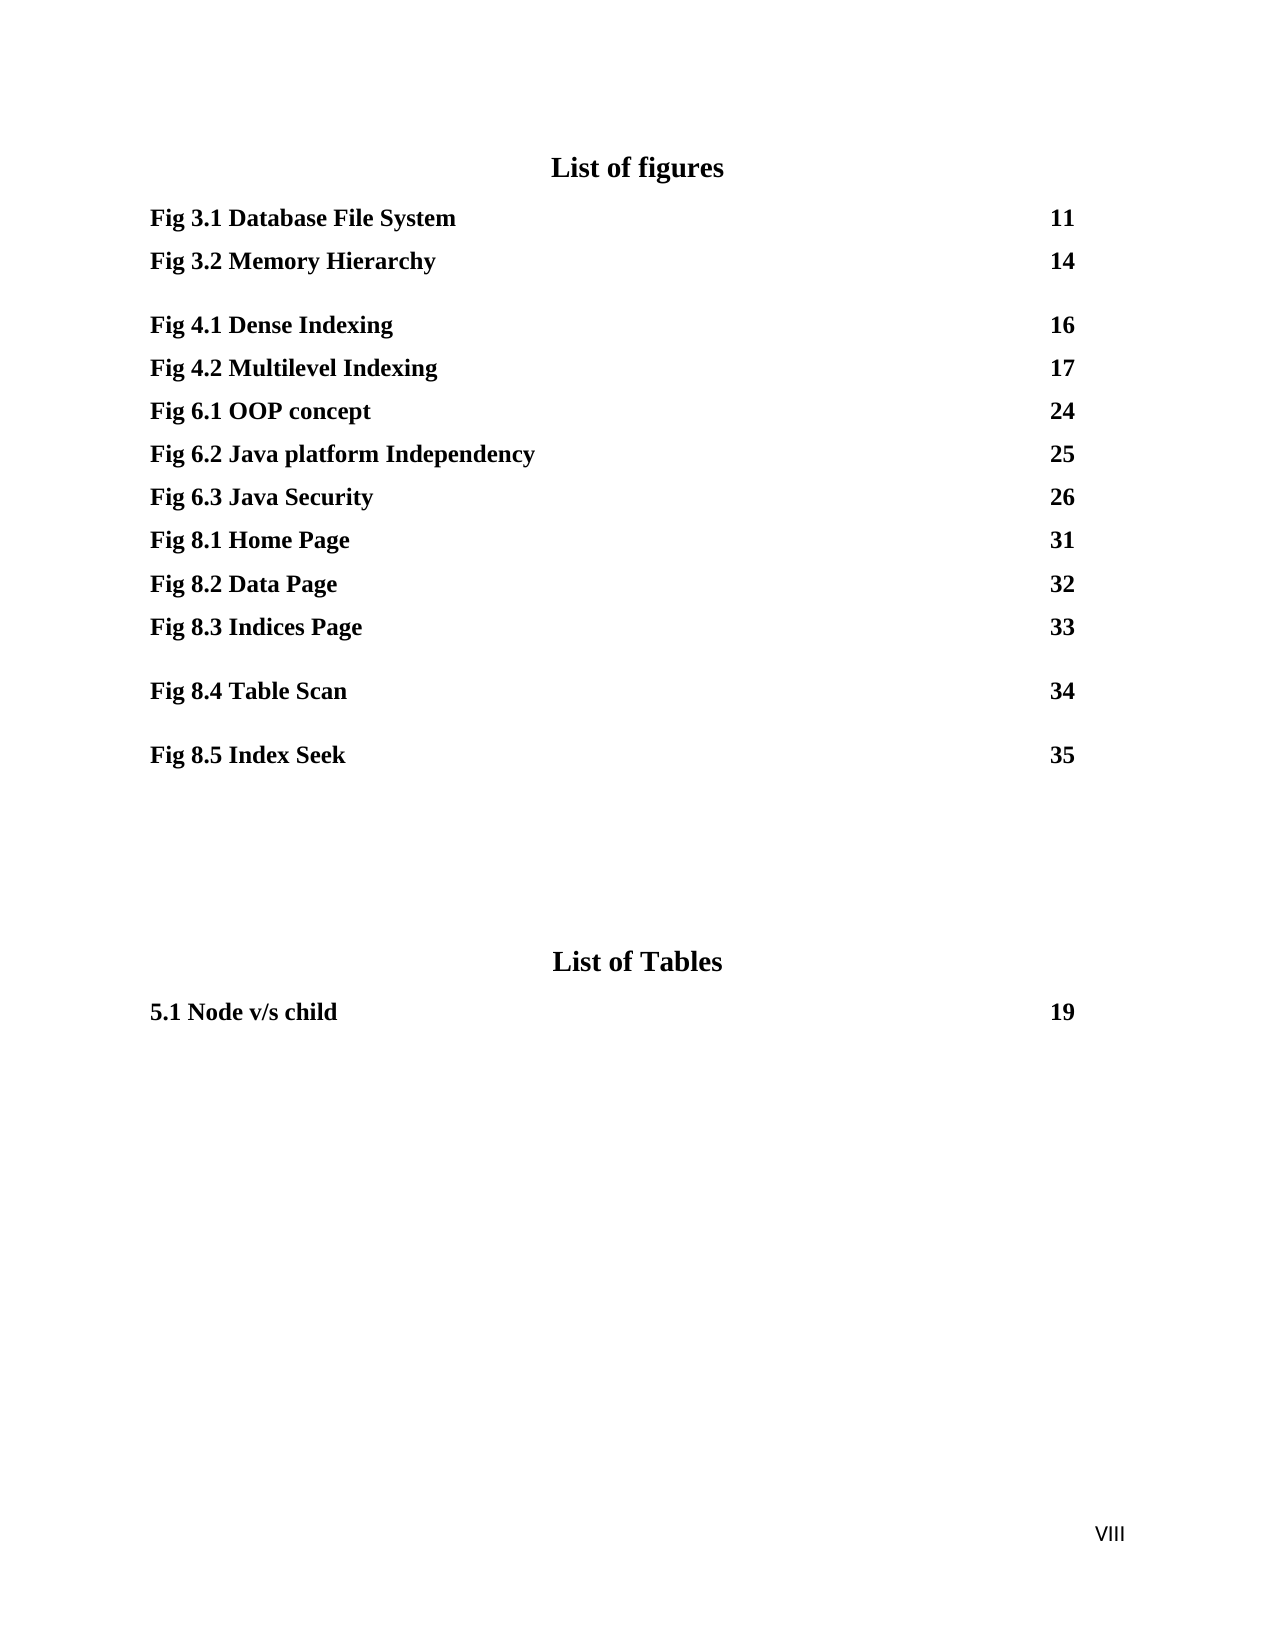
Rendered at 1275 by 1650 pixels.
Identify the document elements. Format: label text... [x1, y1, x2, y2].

text Fig 3.2 Memory Hierarchy 14 [150, 246, 1125, 275]
text List of Tables [150, 944, 1125, 977]
text Fig 4.2 Multilevel Indexing 17 [150, 353, 1125, 382]
text List of figures [150, 150, 1125, 183]
text Fig 6.3 Java Security 26 [150, 482, 1125, 511]
text Fig 8.5 Index Seek 35 [150, 740, 1125, 768]
text Fig 8.3 Indices Page 33 [150, 612, 1125, 641]
text Fig 6.1 OOP concept 24 [150, 396, 1125, 425]
text Fig 8.2 Data Page 32 [150, 569, 1125, 597]
text Fig 8.1 Home Page 31 [150, 526, 1125, 554]
text 5.1 Node v/s child 19 [150, 997, 1125, 1025]
text Fig 6.2 Java platform Independency 25 [150, 439, 1125, 468]
text Fig 8.4 Table Scan 34 [150, 676, 1125, 704]
text Fig 3.1 Database File System 11 [150, 203, 1125, 232]
text Fig 4.1 Dense Indexing 16 [150, 310, 1125, 339]
